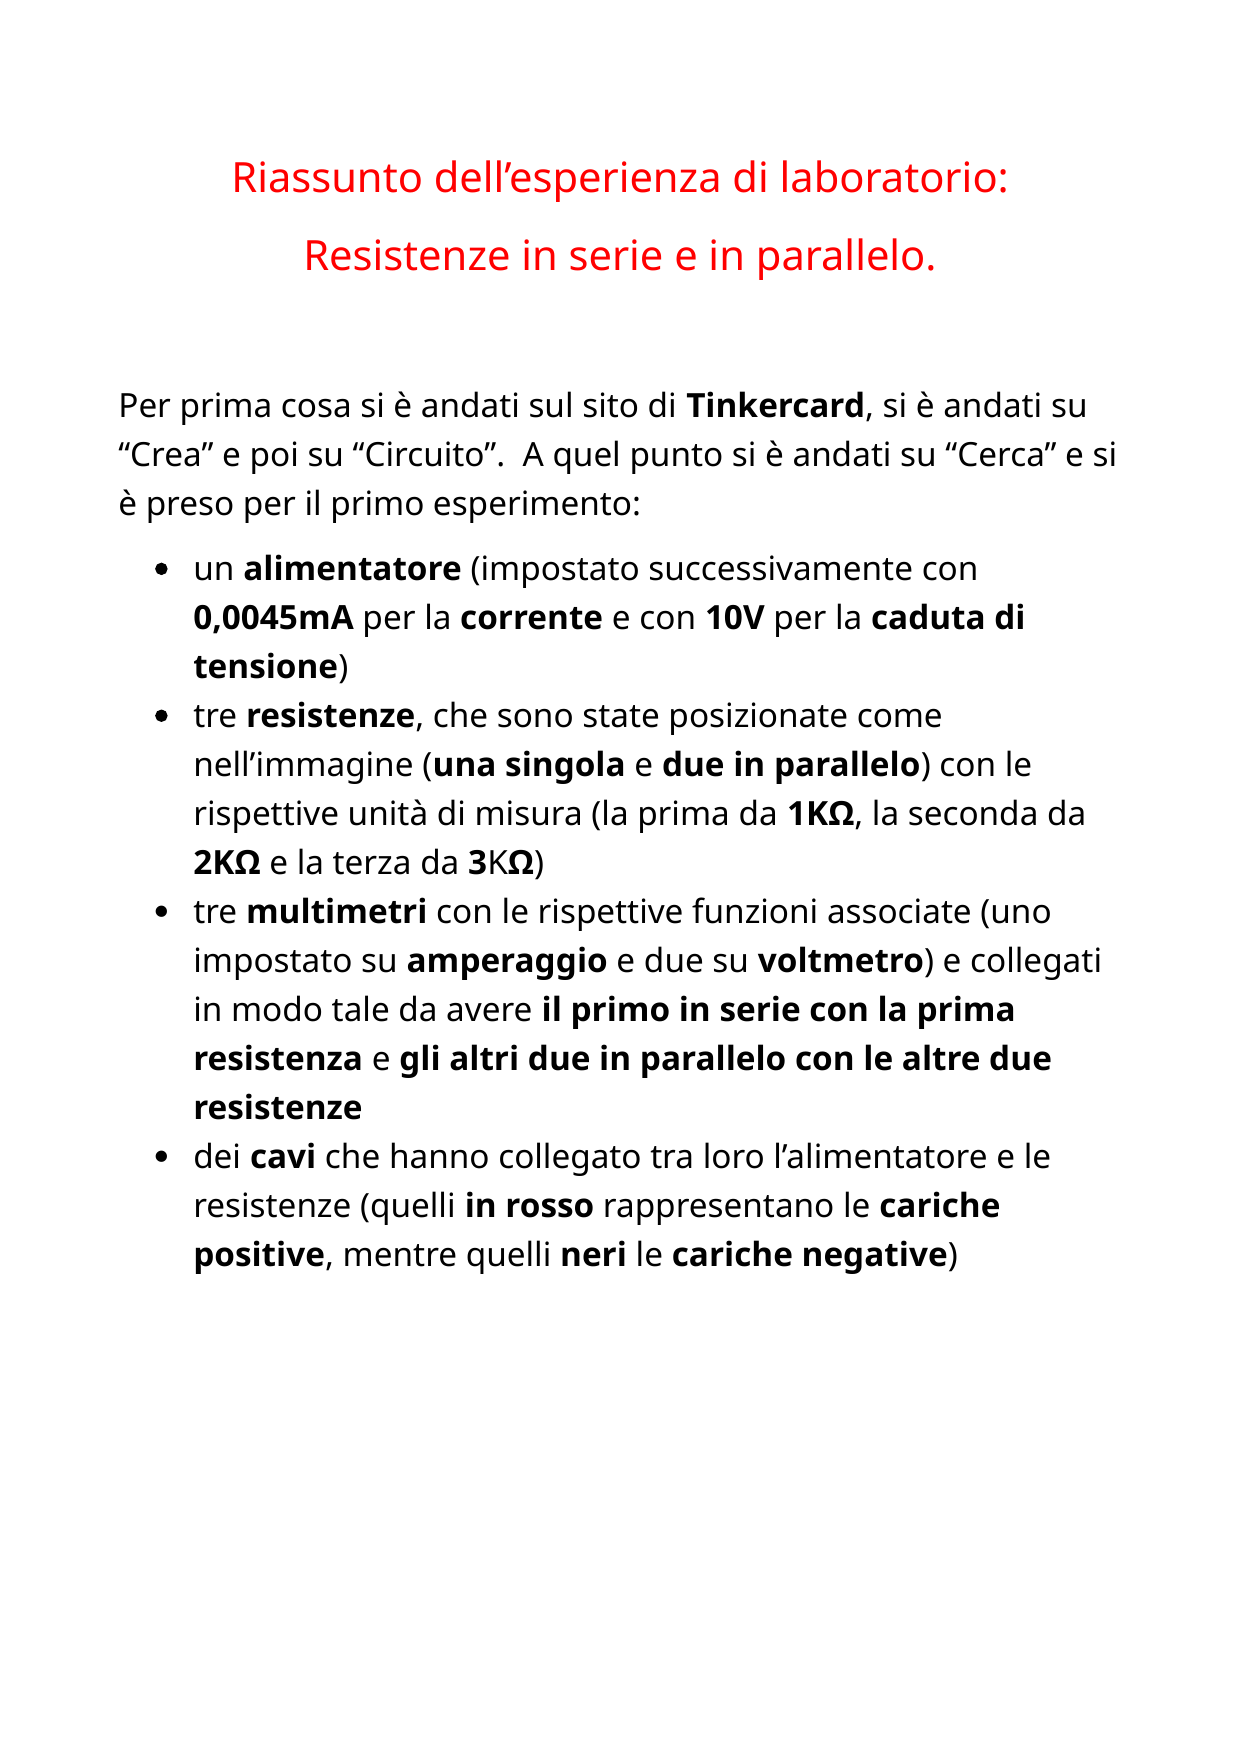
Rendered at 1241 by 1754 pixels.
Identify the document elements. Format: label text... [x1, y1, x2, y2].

text Per prima cosa si è andati sul sito di Tinkercard, si è andati su “Crea” e poi su “Circuito”. A quel punto si è andati su “Cerca” e si è preso per il primo esperimento: [118, 381, 1122, 525]
list dei cavi che hanno collegato tra loro l’alimentatore e le resistenze (quelli in rosso rappresentano le cariche positive, mentre quelli neri le cariche negative) [156, 1132, 1122, 1276]
text Riassunto dell’esperienza di laboratorio: [118, 148, 1122, 204]
list tre multimetri con le rispettive funzioni associate (uno impostato su amperaggio e due su voltmetro) e collegati in modo tale da avere il primo in serie con la prima resistenza e gli altri due in parallelo con le altre due resistenze [156, 888, 1122, 1129]
list un alimentatore (impostato successivamente con 0,0045mA per la corrente e con 10V per la caduta di tensione) [156, 545, 1122, 688]
text Resistenze in serie e in parallelo. [118, 226, 1122, 282]
list tre resistenze, che sono state posizionate come nell’immagine (una singola e due in parallelo) con le rispettive unità di misura (la prima da 1KΩ, la seconda da 2KΩ e la terza da 3KΩ) [156, 692, 1122, 884]
